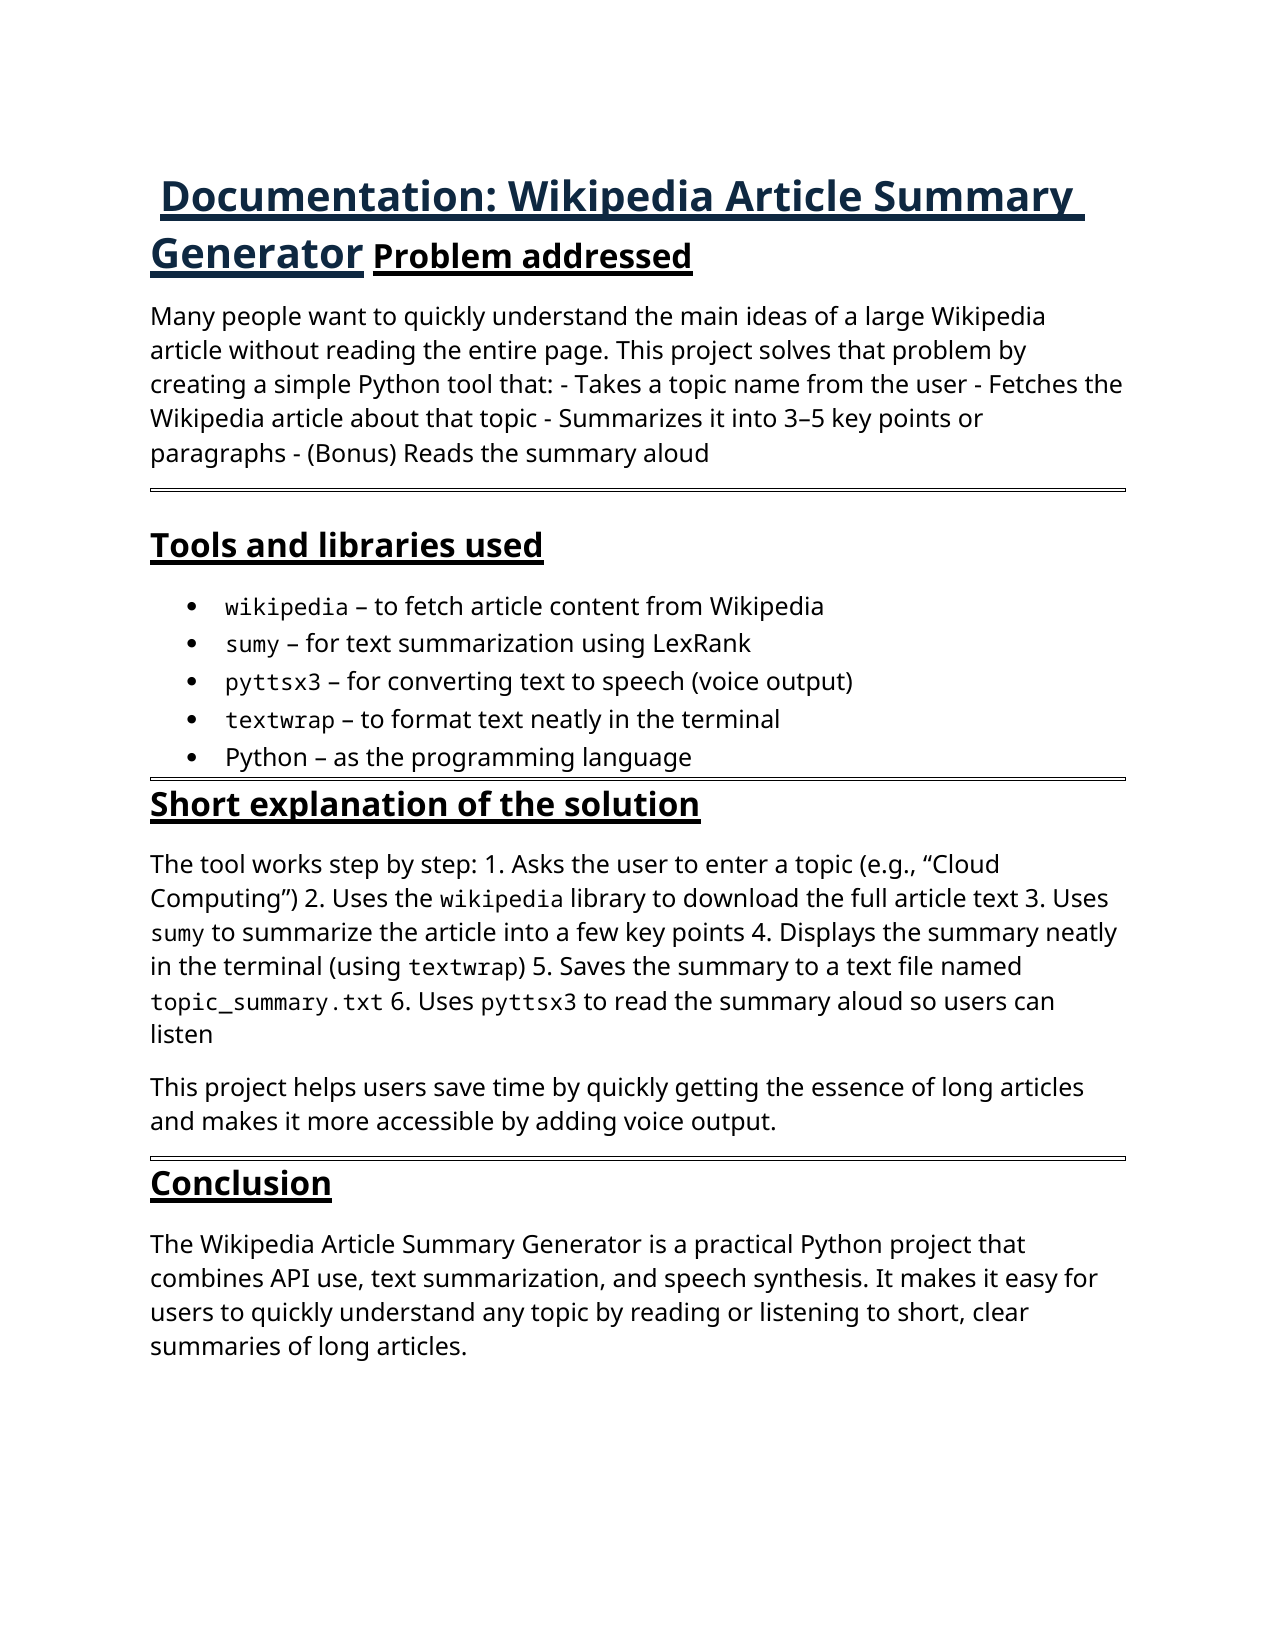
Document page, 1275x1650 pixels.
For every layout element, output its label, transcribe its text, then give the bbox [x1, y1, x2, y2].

list Python – as the programming language [187, 739, 1125, 774]
text The Wikipedia Article Summary Generator is a practical Python project that combines API use, text summarization, and speech synthesis. It makes it easy for users to quickly understand any topic by reading or listening to short, clear summaries of long articles. [150, 1226, 1125, 1363]
list textwrap – to format text neatly in the terminal [187, 702, 1125, 736]
subtitle Documentation: Wikipedia Article Summary Generator Problem addressed [150, 167, 1125, 280]
list wikipedia – to fetch article content from Wikipedia [187, 588, 1125, 622]
text Many people want to quickly understand the main ideas of a large Wikipedia article without reading the entire page. This project solves that problem by creating a simple Python tool that: - Takes a topic name from the user - Fetches the Wikipedia article about that topic - Summarizes it into 3–5 key points or paragraphs - (Bonus) Reads the summary aloud [150, 299, 1125, 469]
text Conclusion [150, 1161, 1125, 1206]
text Short explanation of the solution [150, 781, 1125, 826]
text This project helps users save time by quickly getting the essence of long articles and makes it more accessible by adding voice output. [150, 1070, 1125, 1138]
text The tool works step by step: 1. Asks the user to enter a topic (e.g., “Cloud Computing”) 2. Uses the wikipedia library to download the full article text 3. Uses sumy to summarize the article into a few key points 4. Displays the summary neatly in the terminal (using textwrap) 5. Saves the summary to a text file named topic_summary.txt 6. Uses pyttsx3 to read the summary aloud so users can listen [150, 847, 1125, 1051]
list sumy – for text summarization using LexRank [187, 626, 1125, 660]
list pyttsx3 – for converting text to speech (voice output) [187, 664, 1125, 698]
text Tools and libraries used [150, 492, 1125, 567]
